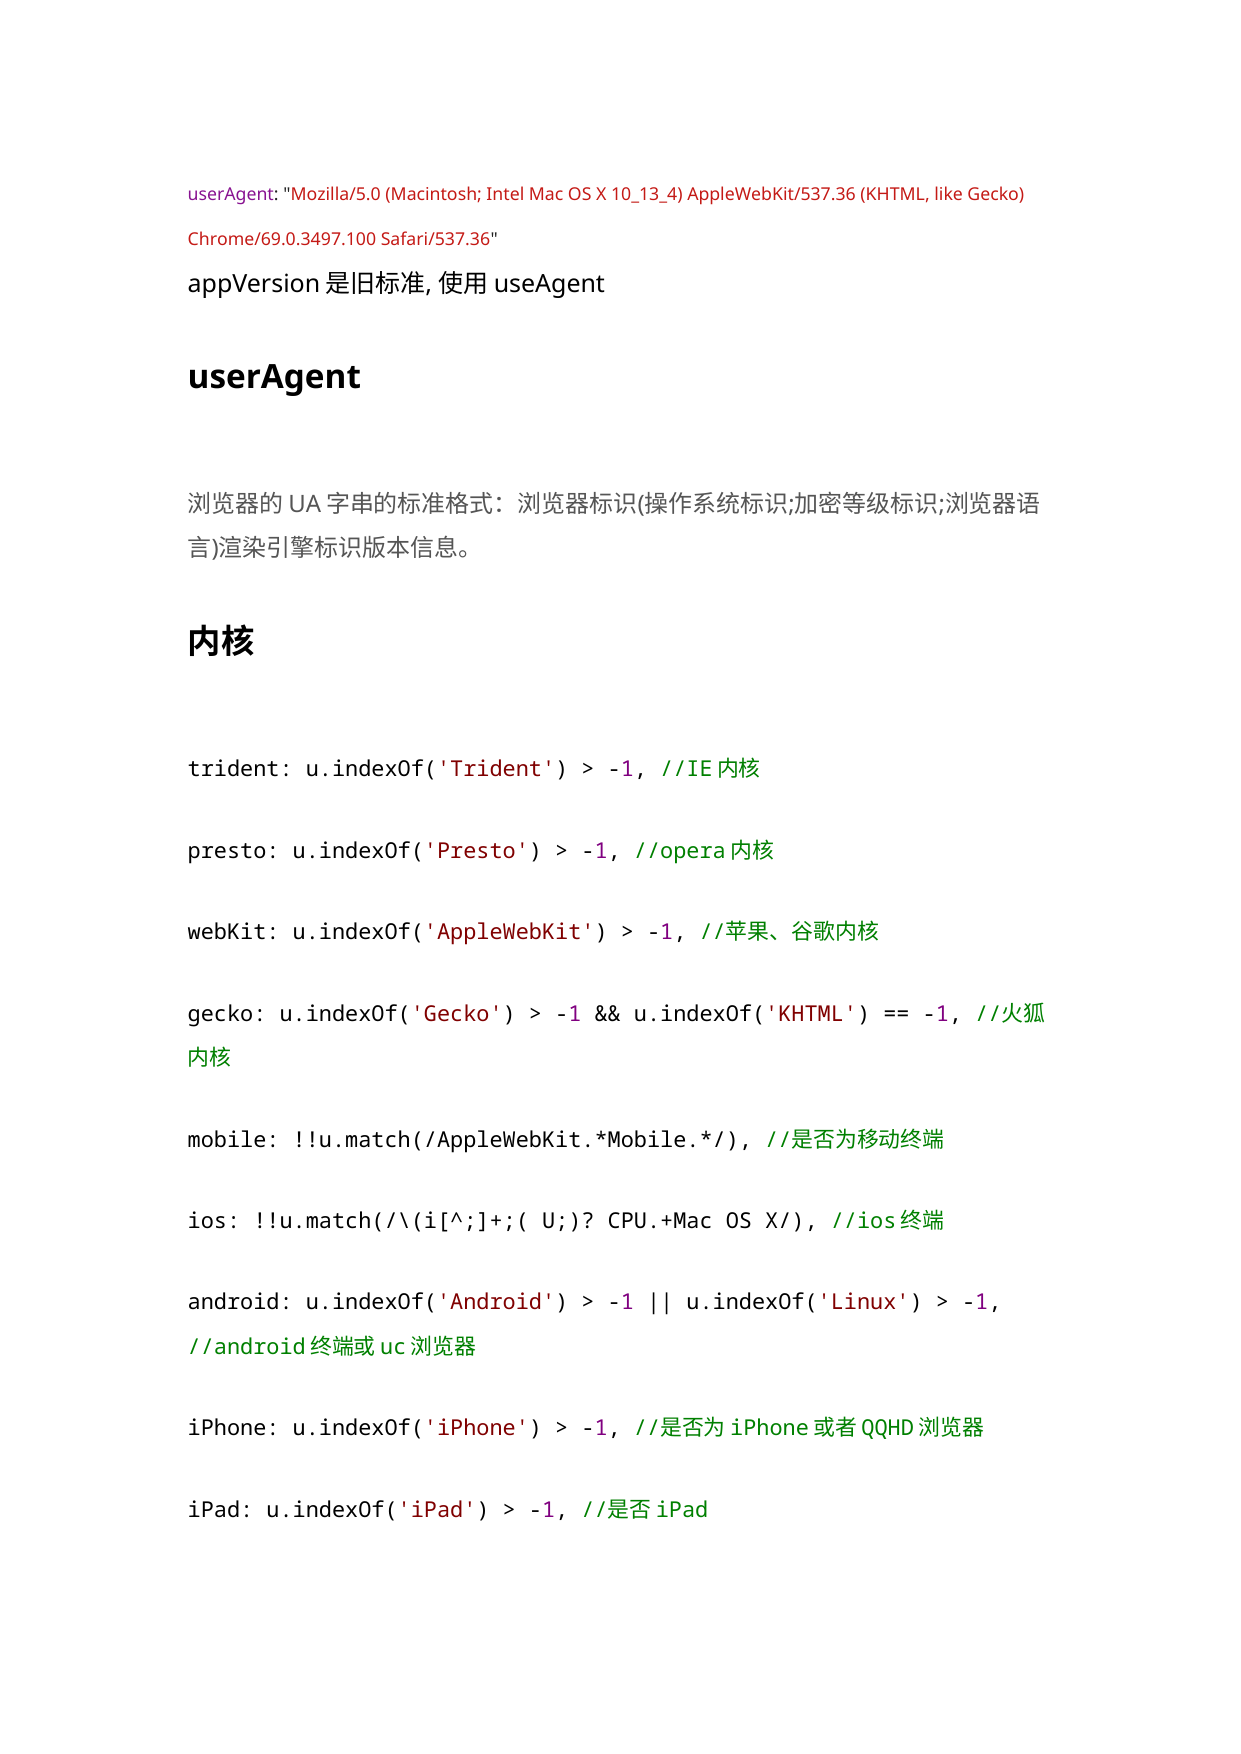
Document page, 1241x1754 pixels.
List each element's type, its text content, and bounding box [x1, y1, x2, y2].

subtitle 内核 [187, 595, 1053, 683]
text webKit: u.indexOf('AppleWebKit') > -1, //苹果、谷歌内核 [187, 908, 1053, 952]
text ios: !!u.match(/\(i[^;]+;( U;)? CPU.+Mac OS X/), //ios终端 [187, 1197, 1053, 1241]
text trident: u.indexOf('Trident') > -1, //IE内核 [187, 745, 1053, 789]
text appVersion是旧标准, 使用useAgent [187, 260, 1053, 304]
subtitle userAgent [187, 331, 1053, 419]
text mobile: !!u.match(/AppleWebKit.*Mobile.*/), //是否为移动终端 [187, 1115, 1053, 1159]
text android: u.indexOf('Android') > -1 || u.indexOf('Linux') > -1, //android终端或uc浏览器 [187, 1278, 1053, 1367]
text presto: u.indexOf('Presto') > -1, //opera内核 [187, 827, 1053, 871]
text iPad: u.indexOf('iPad') > -1, //是否iPad [187, 1486, 1053, 1530]
text gecko: u.indexOf('Gecko') > -1 && u.indexOf('KHTML') == -1, //火狐内核 [187, 990, 1053, 1078]
text iPhone: u.indexOf('iPhone') > -1, //是否为iPhone或者QQHD浏览器 [187, 1404, 1053, 1448]
text 浏览器的UA字串的标准格式：浏览器标识(操作系统标识;加密等级标识;浏览器语言)渲染引擎标识版本信息。 [187, 479, 1053, 568]
text userAgent: "Mozilla/5.0 (Macintosh; Intel Mac OS X 10_13_4) AppleWebKit/537.36 (KHTML, like Gecko) Chrome/69.0.3497.100 Safari/537.36" [187, 172, 1053, 260]
